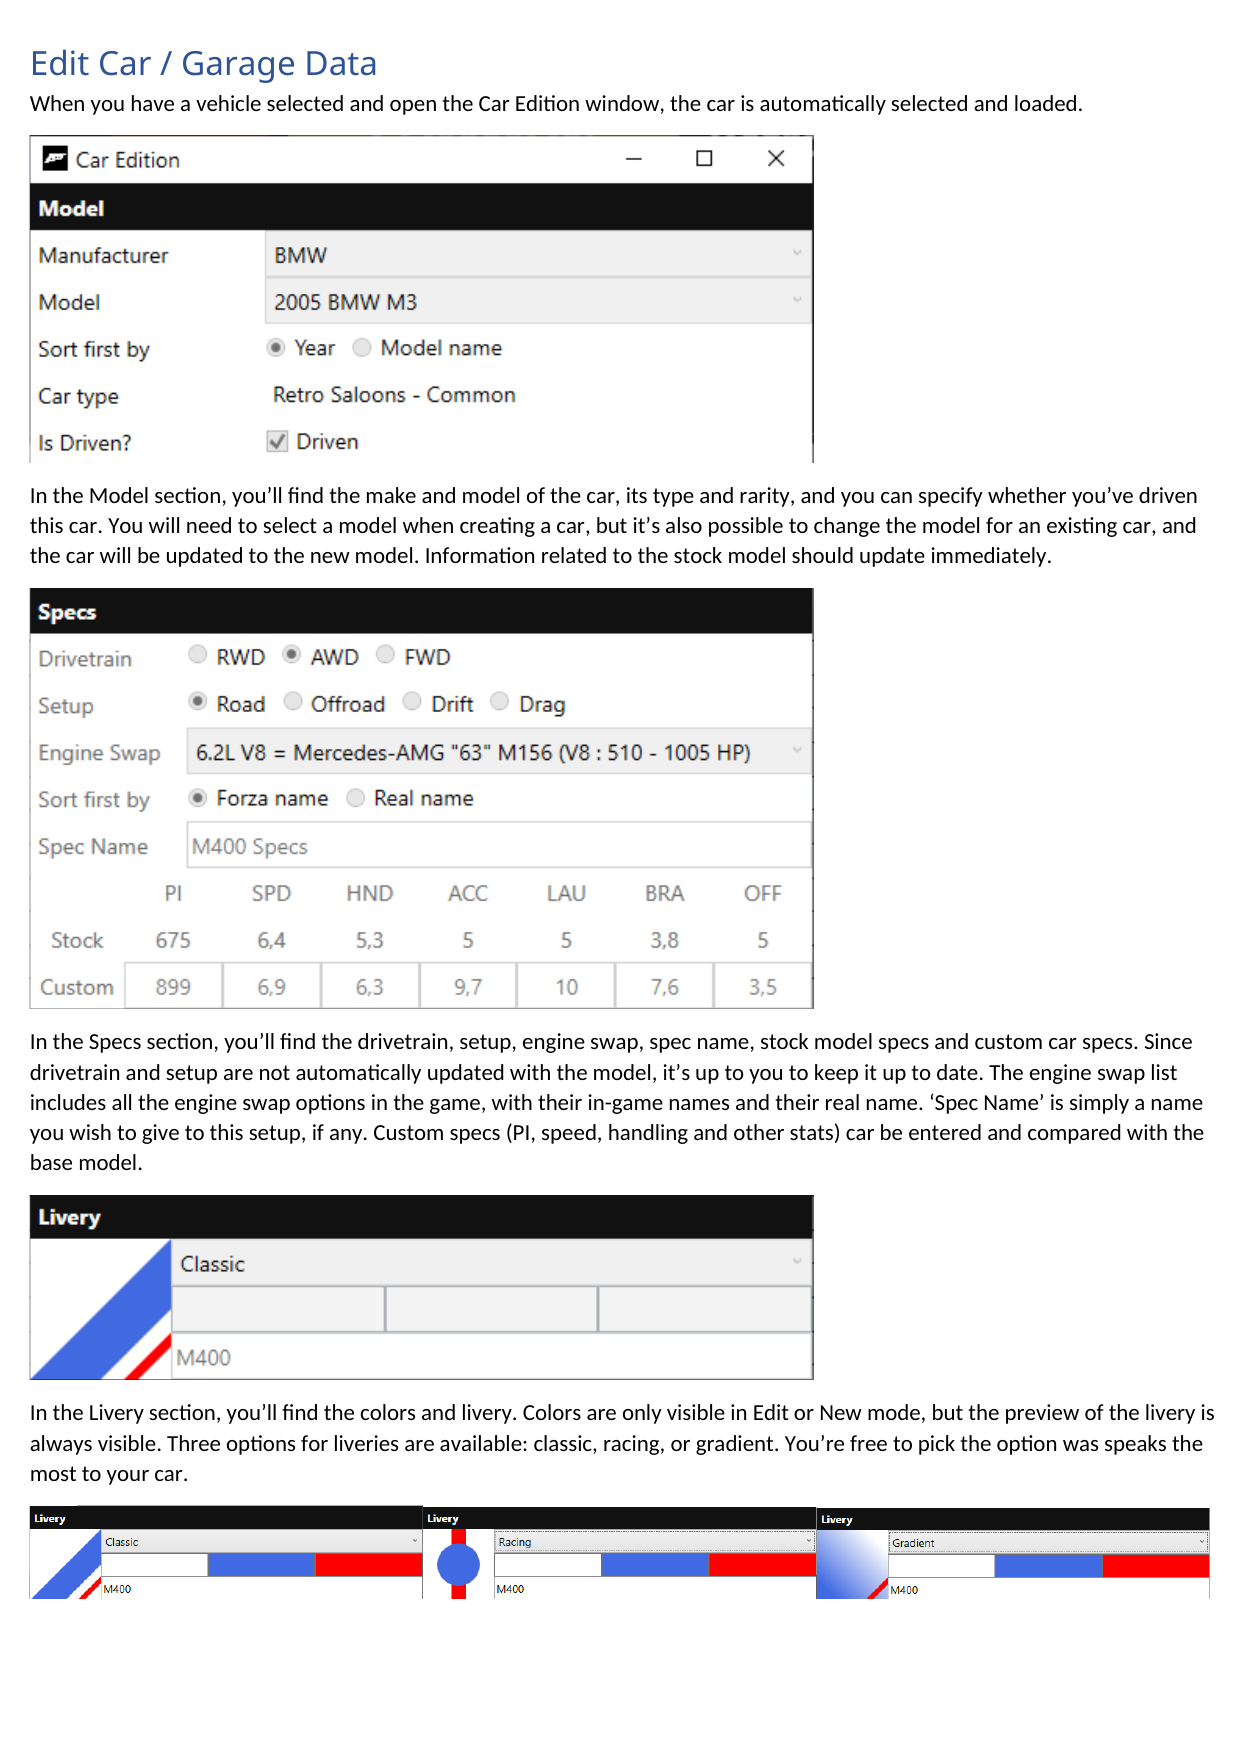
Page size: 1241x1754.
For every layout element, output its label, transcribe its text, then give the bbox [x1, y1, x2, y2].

subtitle Edit Car / Garage Data [29, 40, 1226, 85]
picture [29, 588, 814, 1009]
text In the Livery section, you’ll find the colors and livery. Colors are only visible in Edit or New mode, but the preview of the livery is always visible. Three options for liveries are available: classic, racing, or gradient. You’re free to pick the option was speaks the most to your car. [29, 1398, 1226, 1487]
picture [29, 1195, 814, 1380]
picture [29, 135, 814, 463]
text In the Specs section, you’ll find the drivetrain, setup, engine swap, spec name, stock model specs and custom car specs. Since drivetrain and setup are not automatically updated with the model, it’s up to you to keep it up to date. The engine swap list includes all the engine swap options in the game, with their in-game names and their real name. ‘Spec Name’ is simply a name you wish to give to this setup, if any. Custom specs (PI, speed, handling and other stats) car be entered and compared with the base model. [29, 1027, 1226, 1176]
picture [29, 1505, 1210, 1599]
text When you have a vehicle selected and open the Car Edition window, the car is automatically selected and loaded. [29, 89, 1226, 117]
text In the Model section, you’ll find the make and model of the car, its type and rarity, and you can specify whether you’ve driven this car. You will need to select a model when creating a car, but it’s also possible to change the model for an existing car, and the car will be updated to the new model. Information related to the stock model should update immediately. [29, 481, 1226, 569]
